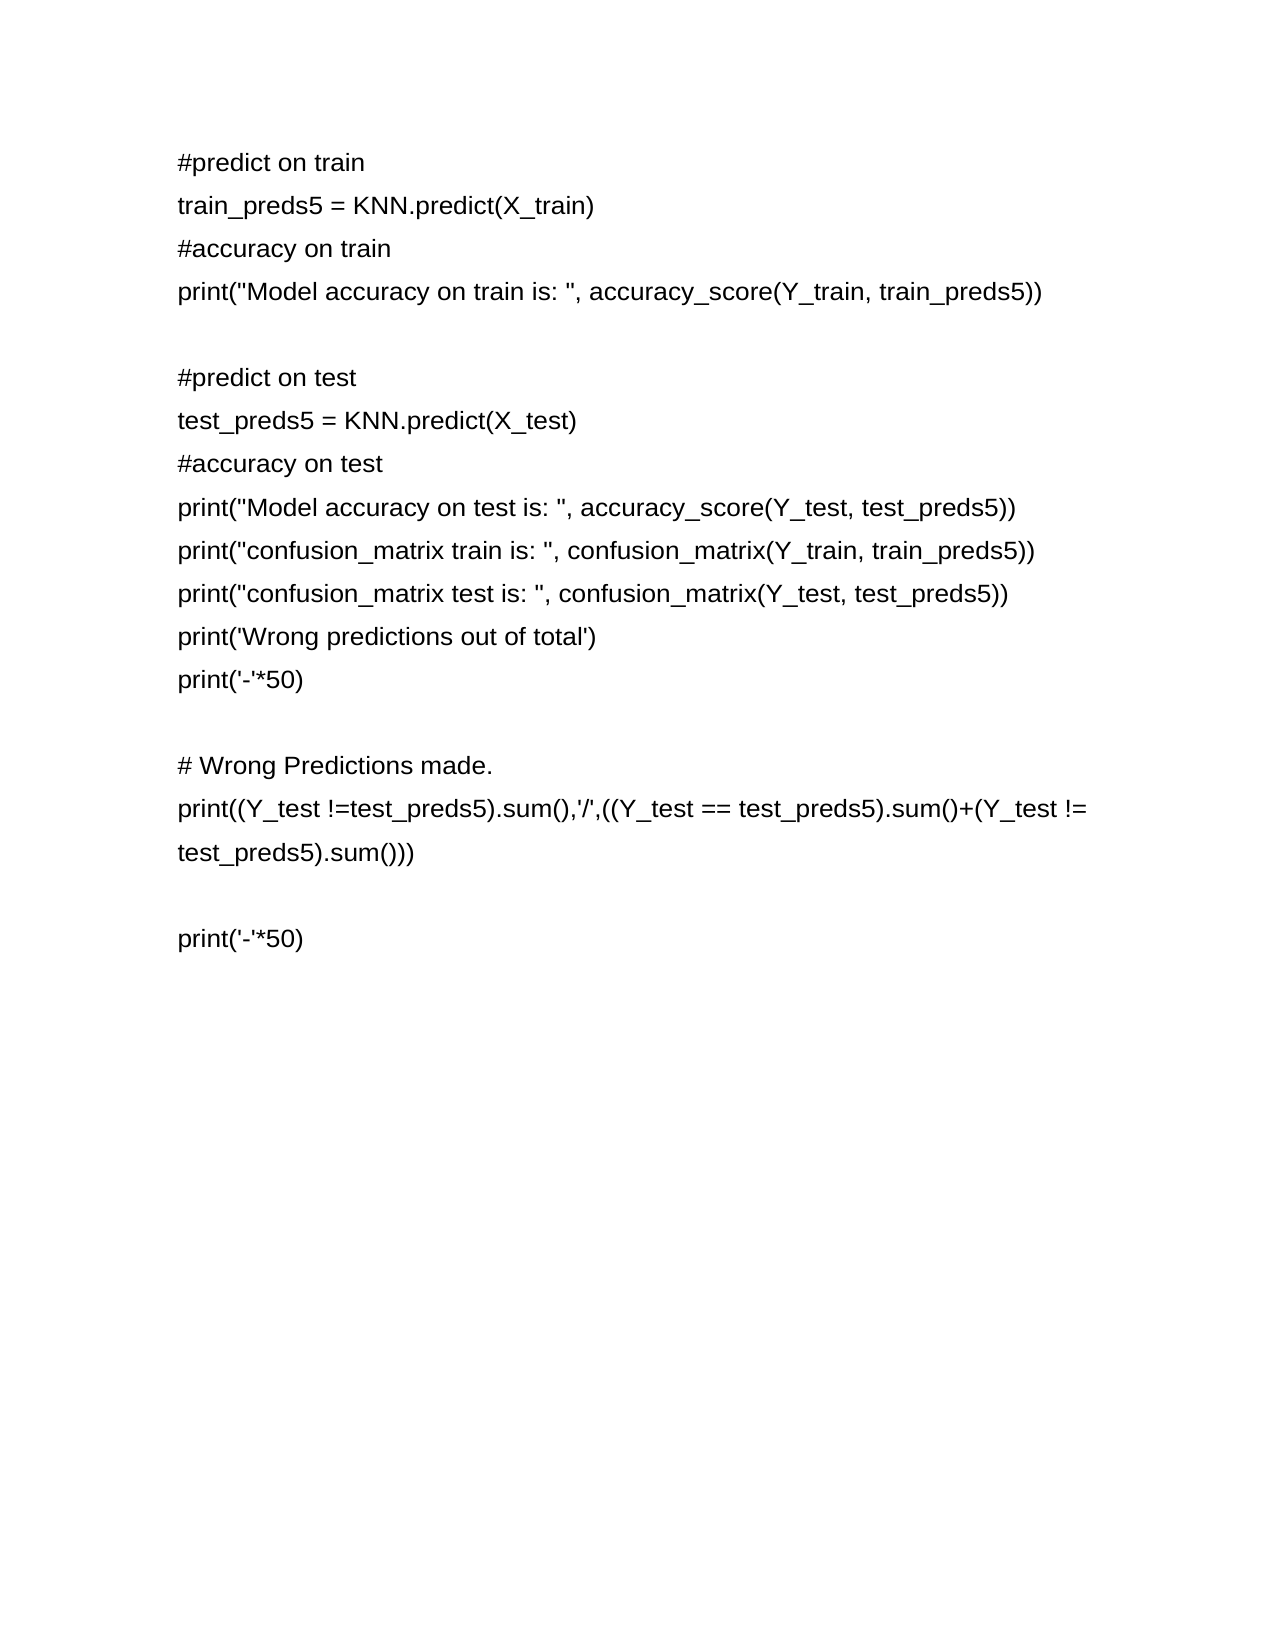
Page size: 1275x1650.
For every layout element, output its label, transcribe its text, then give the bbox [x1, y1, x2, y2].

text #accuracy on train [177, 234, 1127, 263]
text print("Model accuracy on train is: ", accuracy_score(Y_train, train_preds5)) [177, 277, 1127, 306]
text print((Y_test !=test_preds5).sum(),'/',((Y_test == test_preds5).sum()+(Y_test != test_preds5).sum())) [177, 794, 1127, 866]
text test_preds5 = KNN.predict(X_test) [177, 406, 1127, 435]
text print("confusion_matrix train is: ", confusion_matrix(Y_train, train_preds5)) [177, 536, 1127, 564]
text #predict on train [177, 148, 1127, 176]
text print('Wrong predictions out of total') [177, 622, 1127, 651]
text print("confusion_matrix test is: ", confusion_matrix(Y_test, test_preds5)) [177, 579, 1127, 608]
text #accuracy on test [177, 449, 1127, 478]
text #predict on test [177, 363, 1127, 392]
text train_preds5 = KNN.predict(X_train) [177, 191, 1127, 219]
text print('-'*50) [177, 665, 1127, 694]
text print('-'*50) [177, 924, 1127, 953]
text # Wrong Predictions made. [177, 751, 1127, 780]
text print("Model accuracy on test is: ", accuracy_score(Y_test, test_preds5)) [177, 493, 1127, 521]
